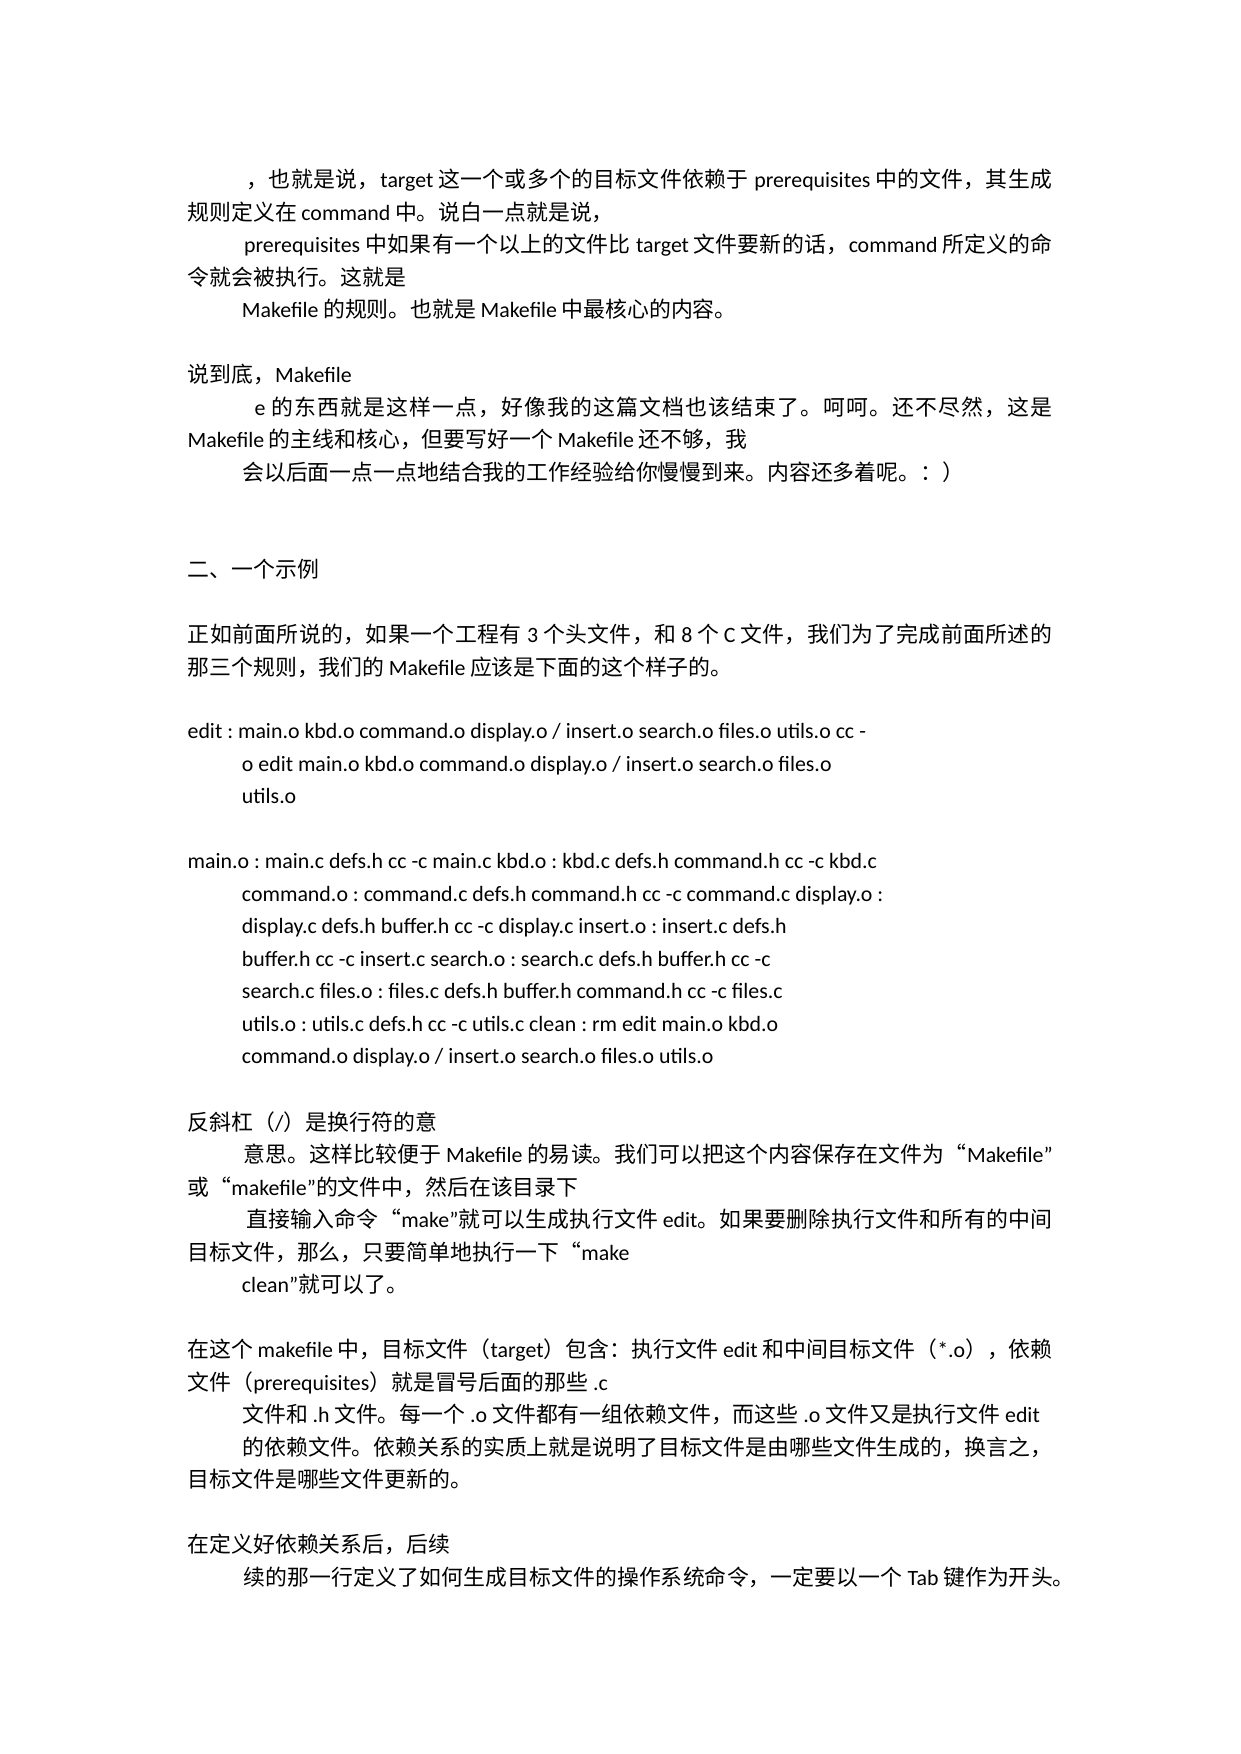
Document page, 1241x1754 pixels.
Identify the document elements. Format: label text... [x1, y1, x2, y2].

text main.o : main.c defs.h cc -c main.c kbd.o : kbd.c defs.h command.h cc -c kbd.c [187, 844, 1053, 877]
text utils.o [187, 779, 1053, 812]
text search.c files.o : files.c defs.h buffer.h command.h cc -c files.c [187, 974, 1053, 1007]
text 会以后面一点一点地结合我的工作经验给你慢慢到来。内容还多着呢。：） [187, 454, 1053, 487]
text 在定义好依赖关系后，后续 [187, 1527, 1053, 1559]
text 意思。这样比较便于Makefile的易读。我们可以把这个内容保存在文件为“Makefile”或“makefile”的文件中，然后在该目录下 [187, 1137, 1053, 1202]
text 在这个makefile中，目标文件（target）包含：执行文件edit和中间目标文件（*.o），依赖文件（prerequisites）就是冒号后面的那些 .c [187, 1332, 1053, 1397]
text clean”就可以了。 [187, 1267, 1053, 1299]
text o edit main.o kbd.o command.o display.o / insert.o search.o files.o [187, 747, 1053, 779]
text 直接输入命令“make”就可以生成执行文件edit。如果要删除执行文件和所有的中间目标文件，那么，只要简单地执行一下“make [187, 1202, 1053, 1267]
text command.o : command.c defs.h command.h cc -c command.c display.o : [187, 877, 1053, 909]
text 二、一个示例 [187, 552, 1053, 584]
text display.c defs.h buffer.h cc -c display.c insert.o : insert.c defs.h [187, 909, 1053, 942]
text ，也就是说，target这一个或多个的目标文件依赖于prerequisites中的文件，其生成规则定义在command中。说白一点就是说， [187, 162, 1053, 227]
text buffer.h cc -c insert.c search.o : search.c defs.h buffer.h cc -c [187, 942, 1053, 974]
text 文件和 .h文件。每一个 .o 文件都有一组依赖文件，而这些 .o 文件又是执行文件 edit [187, 1397, 1053, 1429]
text 说到底，Makefile [187, 357, 1053, 389]
text 正如前面所说的，如果一个工程有3个头文件，和8个C文件，我们为了完成前面所述的那三个规则，我们的Makefile应该是下面的这个样子的。 [187, 617, 1053, 682]
text 反斜杠（/）是换行符的意 [187, 1104, 1053, 1137]
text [187, 1559, 1053, 1592]
text prerequisites中如果有一个以上的文件比target文件要新的话，command所定义的命令就会被执行。这就是 [187, 227, 1053, 292]
text e的东西就是这样一点，好像我的这篇文档也该结束了。呵呵。还不尽然，这是Makefile的主线和核心，但要写好一个Makefile还不够，我 [187, 389, 1053, 454]
text utils.o : utils.c defs.h cc -c utils.c clean : rm edit main.o kbd.o [187, 1007, 1053, 1039]
text 的依赖文件。依赖关系的实质上就是说明了目标文件是由哪些文件生成的，换言之，目标文件是哪些文件更新的。 [187, 1429, 1053, 1494]
text command.o display.o / insert.o search.o files.o utils.o [187, 1039, 1053, 1072]
text Makefile的规则。也就是Makefile中最核心的内容。 [187, 292, 1053, 324]
text edit : main.o kbd.o command.o display.o / insert.o search.o files.o utils.o cc - [187, 714, 1053, 747]
